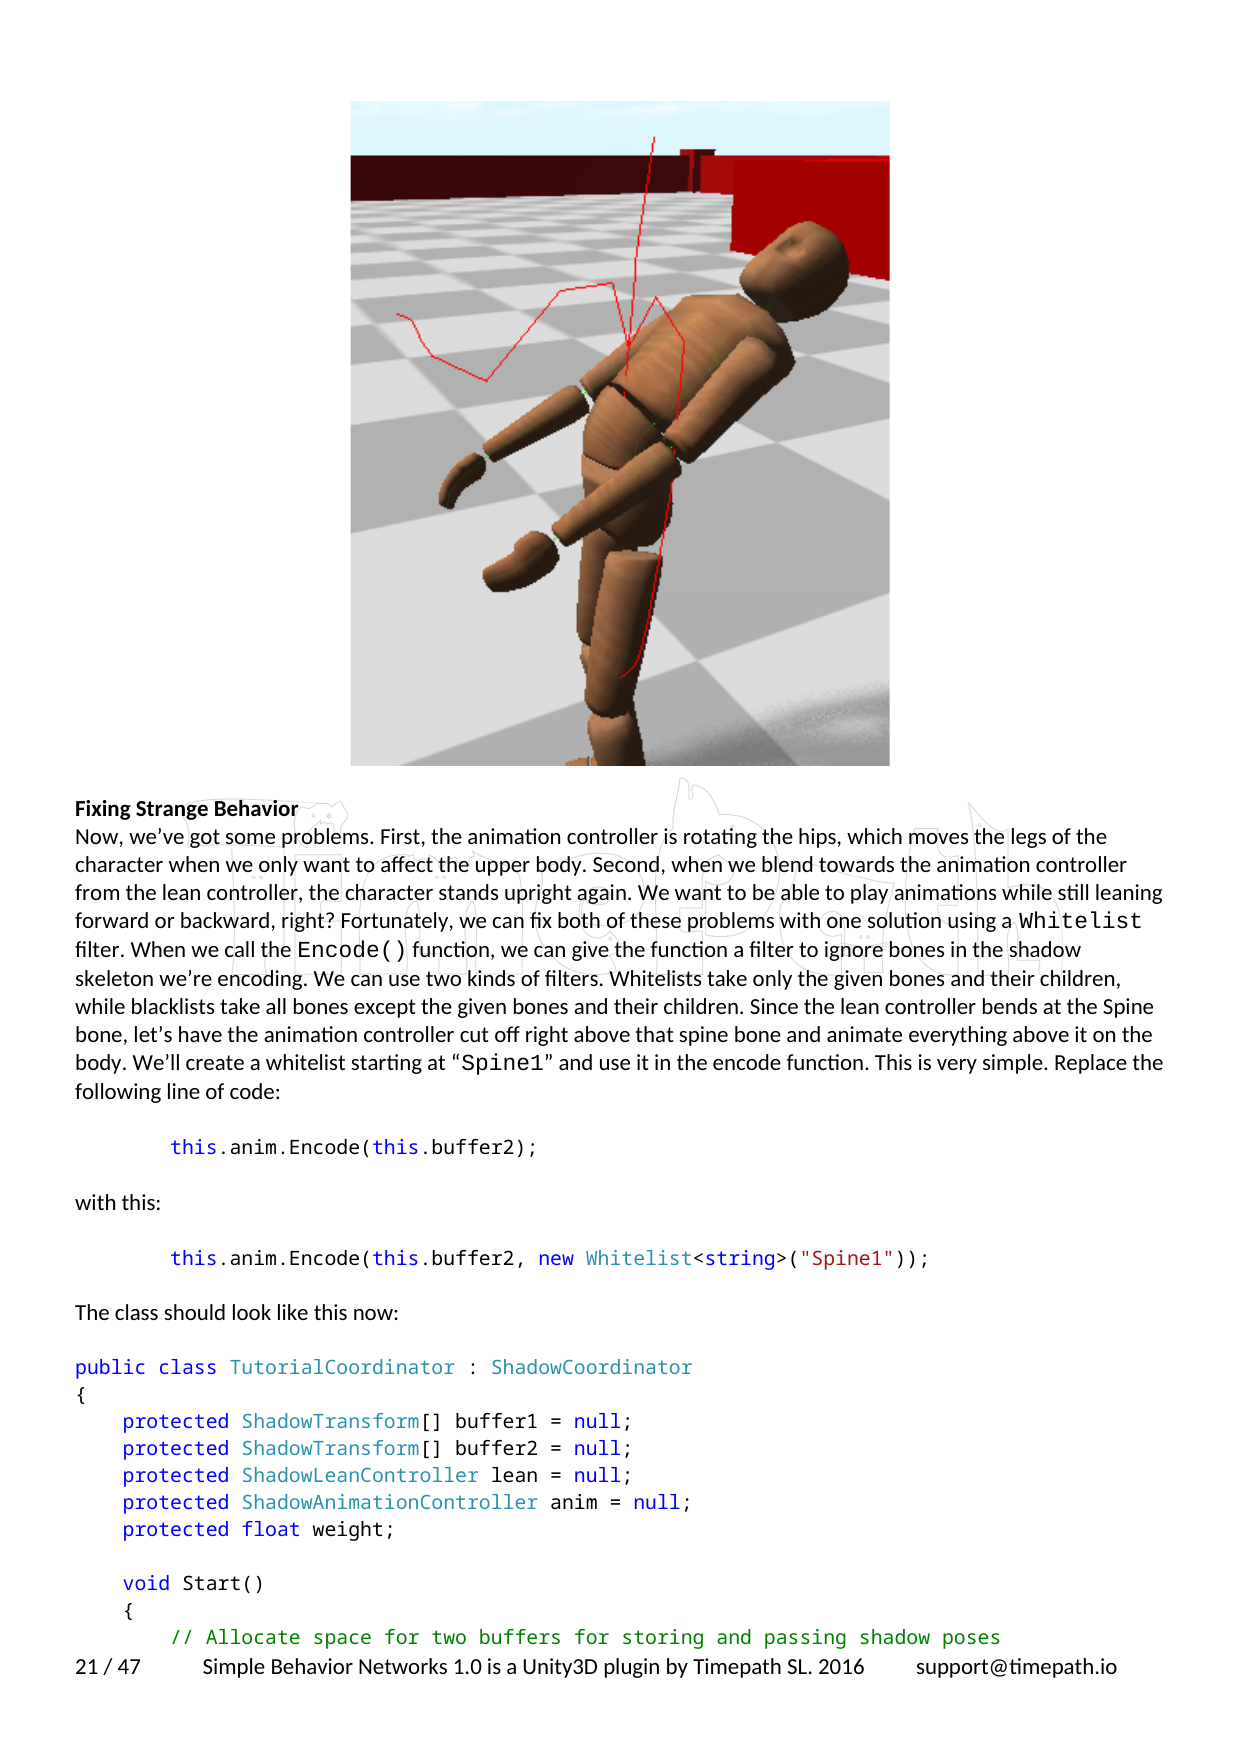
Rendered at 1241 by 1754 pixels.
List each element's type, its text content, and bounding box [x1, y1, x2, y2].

text Fixing Strange Behavior [75, 794, 1165, 822]
text this.anim.Encode(this.buffer2, new Whitelist<string>("Spine1")); [75, 1244, 1165, 1272]
text { [75, 1596, 1165, 1623]
text Now, we’ve got some problems. First, the animation controller is rotating the hips, which moves the legs of the character when we only want to affect the upper body. Second, when we blend towards the animation controller from the lean controller, the character stands upright again. We want to be able to play animations while still leaning forward or backward, right? Fortunately, we can fix both of these problems with one solution using a Whitelist filter. When we call the Encode() function, we can give the function a filter to ignore bones in the shadow skeleton we’re encoding. We can use two kinds of filters. Whitelists take only the given bones and their children, while blacklists take all bones except the given bones and their children. Since the lean controller bends at the Spine bone, let’s have the animation controller cut off right above that spine bone and animate everything above it on the body. We’ll create a whitelist starting at “Spine1” and use it in the encode function. This is very simple. Replace the following line of code: [75, 822, 1165, 1106]
picture [350, 101, 890, 766]
text protected ShadowTransform[] buffer1 = null; [75, 1407, 1165, 1434]
text protected ShadowTransform[] buffer2 = null; [75, 1434, 1165, 1461]
text void Start() [75, 1569, 1165, 1596]
text with this: [75, 1188, 1165, 1217]
text public class TutorialCoordinator : ShadowCoordinator [75, 1353, 1165, 1381]
text The class should look like this now: [75, 1298, 1165, 1327]
text protected ShadowLeanController lean = null; [75, 1461, 1165, 1488]
text { [75, 1381, 1165, 1407]
text // Allocate space for two buffers for storing and passing shadow poses [75, 1623, 1165, 1650]
text this.anim.Encode(this.buffer2); [75, 1133, 1165, 1161]
text protected float weight; [75, 1515, 1165, 1542]
text protected ShadowAnimationController anim = null; [75, 1488, 1165, 1515]
